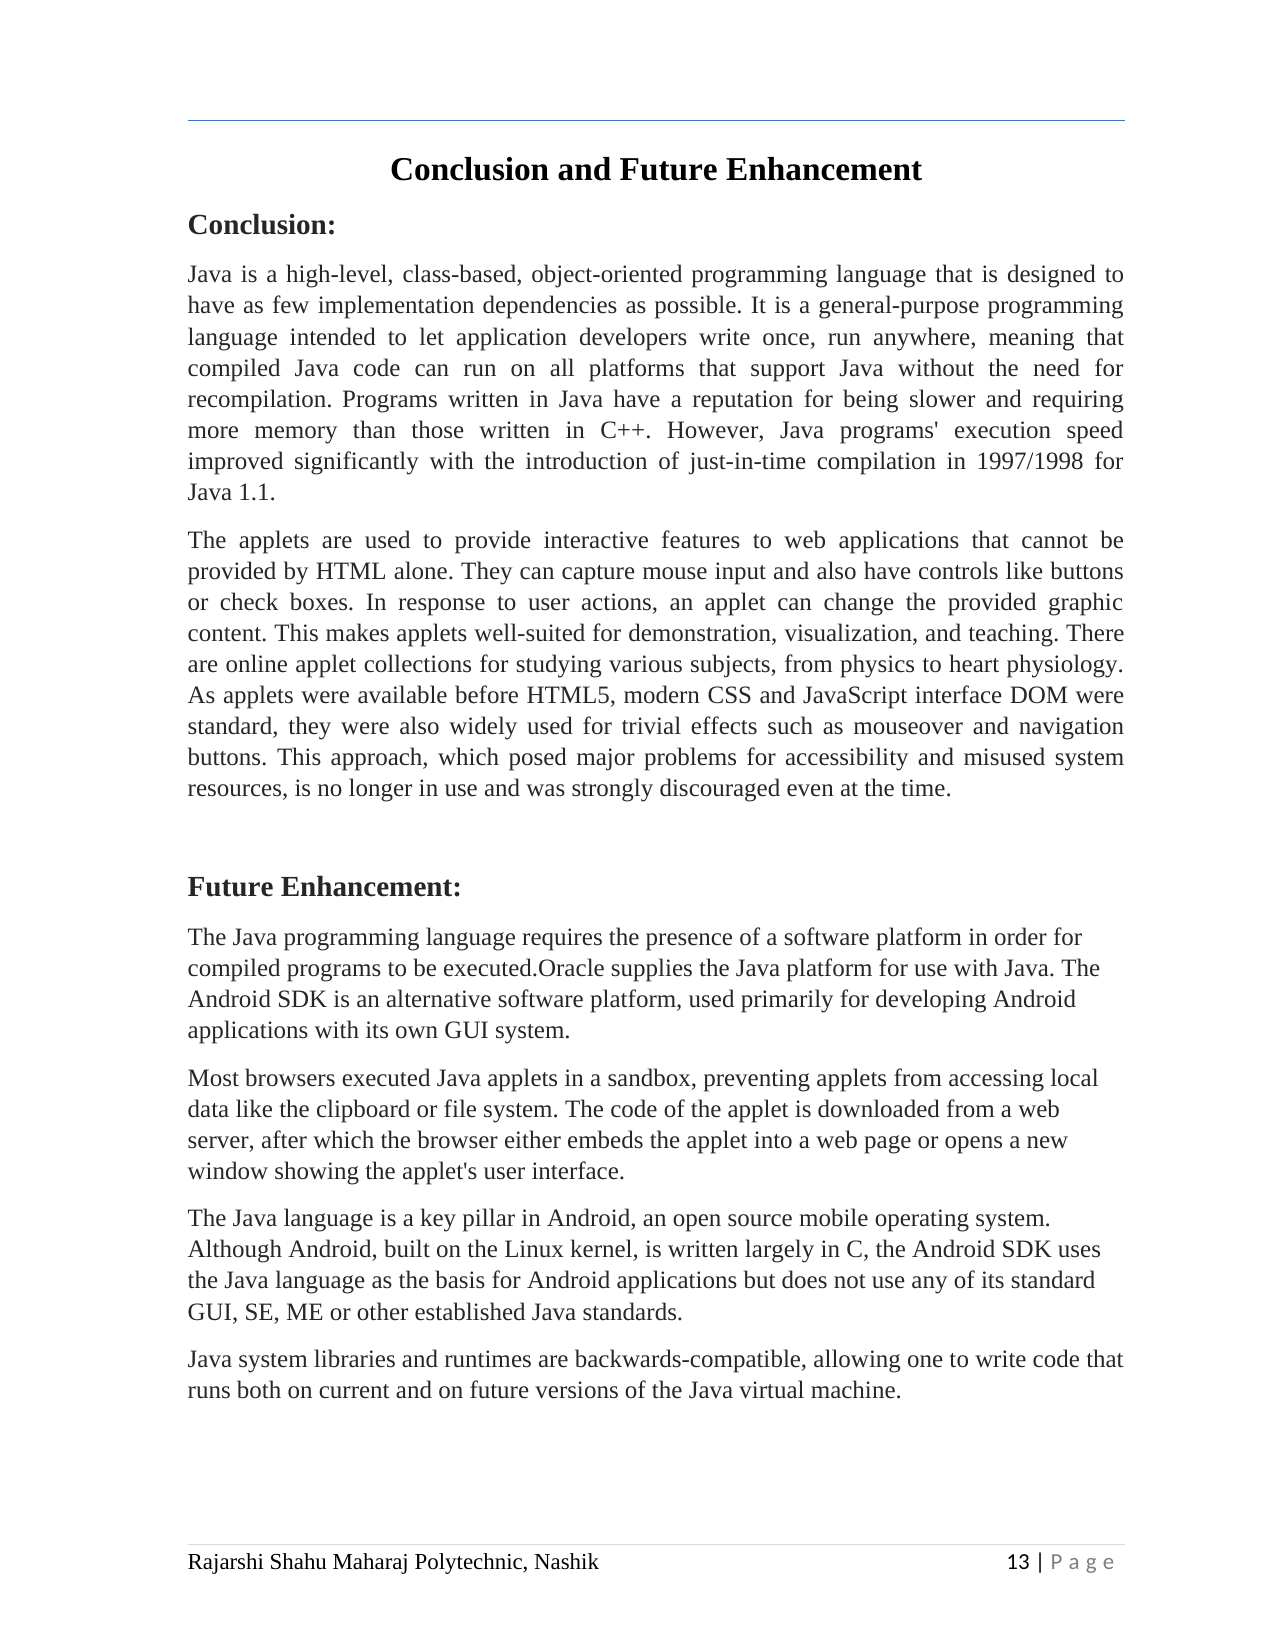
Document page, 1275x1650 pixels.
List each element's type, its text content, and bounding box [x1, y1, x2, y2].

text The Java programming language requires the presence of a software platform in order for compiled programs to be executed.Oracle supplies the Java platform for use with Java. The Android SDK is an alternative software platform, used primarily for developing Android applications with its own GUI system. [187, 922, 1125, 1044]
text Conclusion and Future Enhancement [187, 149, 1125, 187]
text The Java language is a key pillar in Android, an open source mobile operating system. Although Android, built on the Linux kernel, is written largely in C, the Android SDK uses the Java language as the basis for Android applications but does not use any of its standard GUI, SE, ME or other established Java standards. [187, 1203, 1125, 1325]
text The applets are used to provide interactive features to web applications that cannot be provided by HTML alone. They can capture mouse input and also have controls like buttons or check boxes. In response to user actions, an applet can change the provided graphic content. This makes applets well-suited for demonstration, visualization, and teaching. There are online applet collections for studying various subjects, from physics to heart physiology. As applets were available before HTML5, modern CSS and JavaScript interface DOM were standard, they were also widely used for trivial effects such as mouseover and navigation buttons. This approach, which posed major problems for accessibility and misused system resources, is no longer in use and was strongly discouraged even at the time. [187, 525, 1125, 802]
text Java is a high-level, class-based, object-oriented programming language that is designed to have as few implementation dependencies as possible. It is a general-purpose programming language intended to let application developers write once, run anywhere, meaning that compiled Java code can run on all platforms that support Java without the need for recompilation. Programs written in Java have a reputation for being slower and requiring more memory than those written in C++. However, Java programs' execution speed improved significantly with the introduction of just-in-time compilation in 1997/1998 for Java 1.1. [187, 259, 1125, 506]
text Java system libraries and runtimes are backwards-compatible, allowing one to write code that runs both on current and on future versions of the Java virtual machine. [187, 1344, 1125, 1404]
text Most browsers executed Java applets in a sandbox, preventing applets from accessing local data like the clipboard or file system. The code of the applet is downloaded from a web server, after which the browser either embeds the applet into a web page or opens a new window showing the applet's user interface. [187, 1063, 1125, 1184]
text Conclusion: [187, 207, 1125, 240]
text Future Enhancement: [187, 869, 1125, 902]
